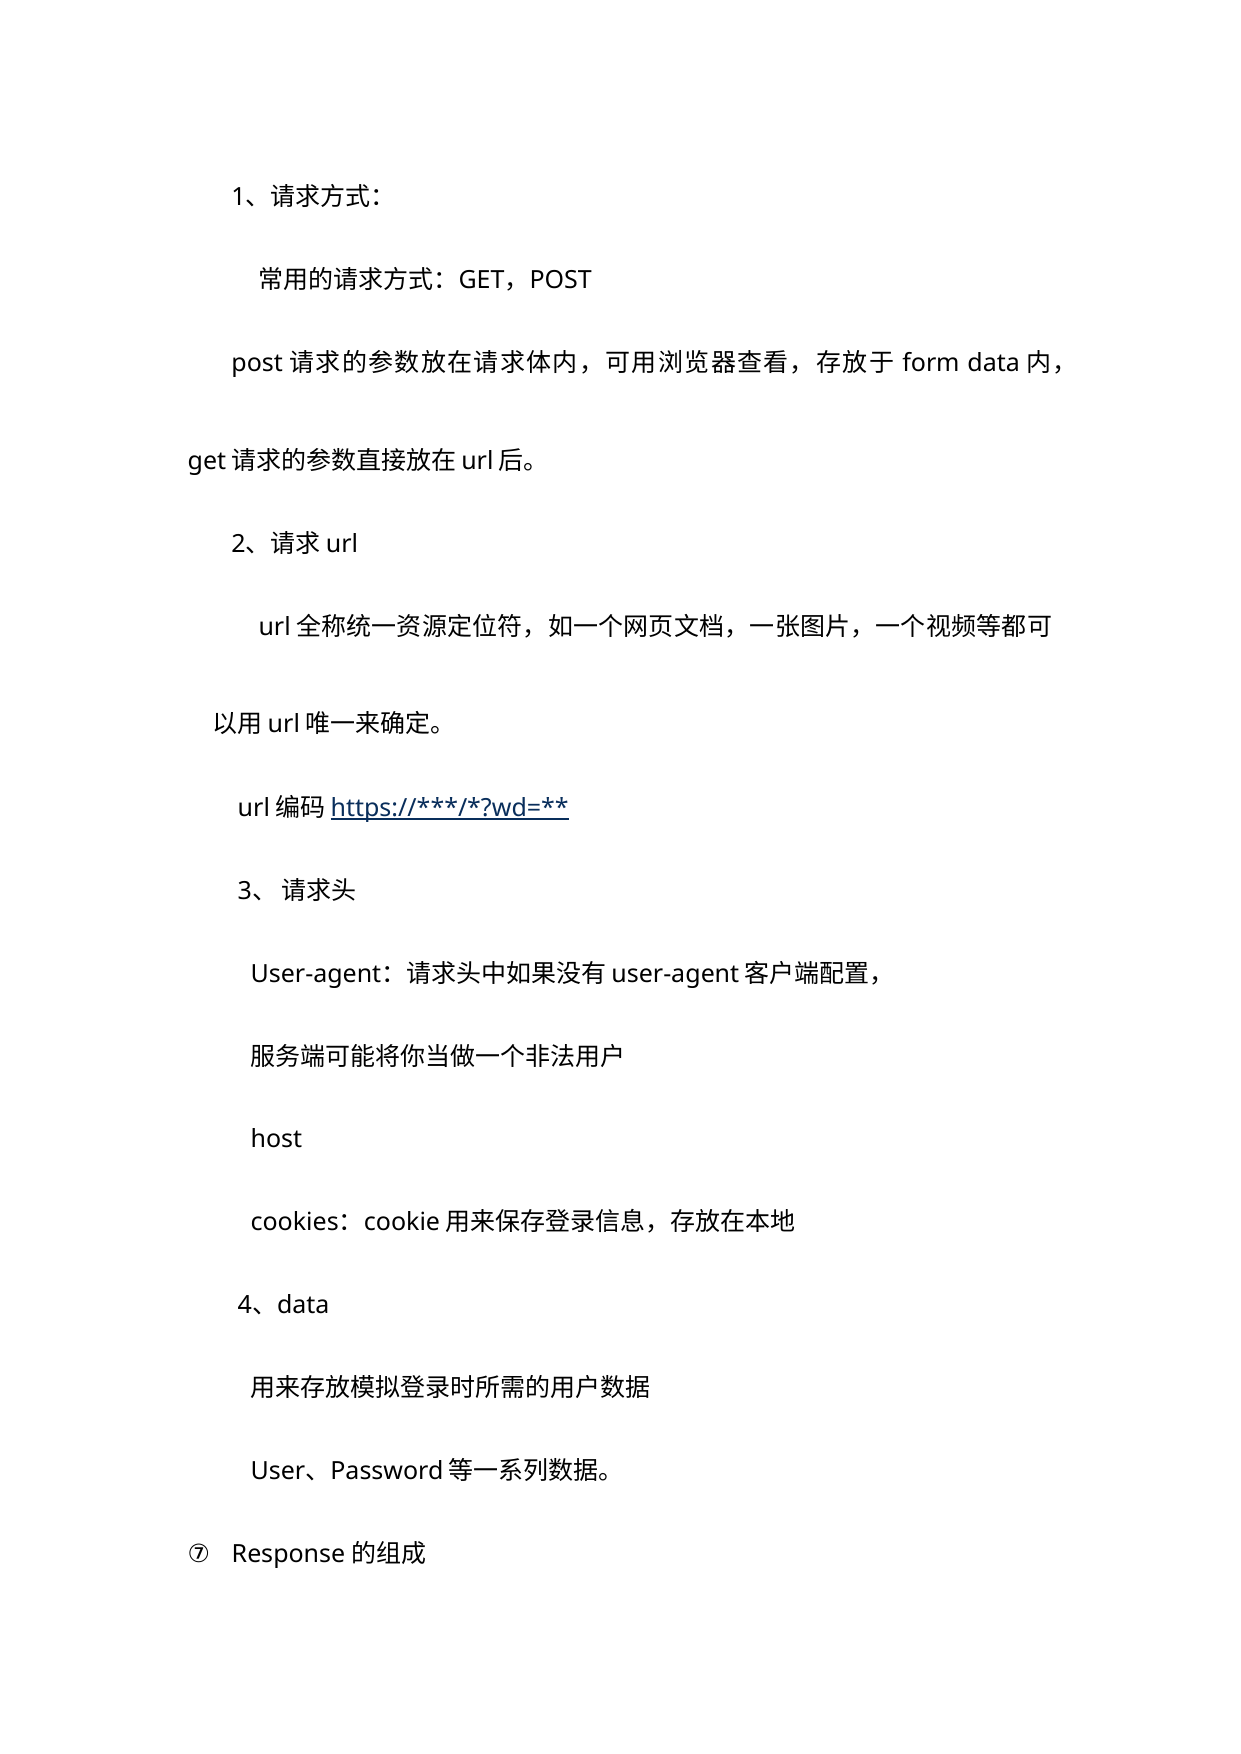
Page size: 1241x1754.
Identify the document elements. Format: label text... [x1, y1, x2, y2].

text User、Password等一系列数据。 [187, 1436, 1053, 1501]
text 3、 请求头 [187, 856, 1053, 921]
text host [187, 1105, 1053, 1170]
text 服务端可能将你当做一个非法用户 [187, 1022, 1053, 1087]
text url编码 https://***/*?wd=** [187, 773, 1053, 838]
text 1、请求方式： [187, 162, 1053, 227]
text 用来存放模拟登录时所需的用户数据 [187, 1353, 1053, 1418]
list Response 的组成 [187, 1519, 1053, 1584]
text 4、data [187, 1270, 1053, 1335]
text User-agent：请求头中如果没有user-agent客户端配置， [187, 939, 1053, 1004]
text 2、请求url [187, 509, 1053, 574]
text cookies：cookie用来保存登录信息，存放在本地 [187, 1187, 1053, 1252]
text 常用的请求方式：GET，POST [187, 245, 1053, 310]
text post请求的参数放在请求体内，可用浏览器查看，存放于form data内，get请求的参数直接放在url后。 [187, 328, 1053, 491]
text url全称统一资源定位符，如一个网页文档，一张图片，一个视频等都可以用url唯一来确定。 [212, 592, 1053, 754]
